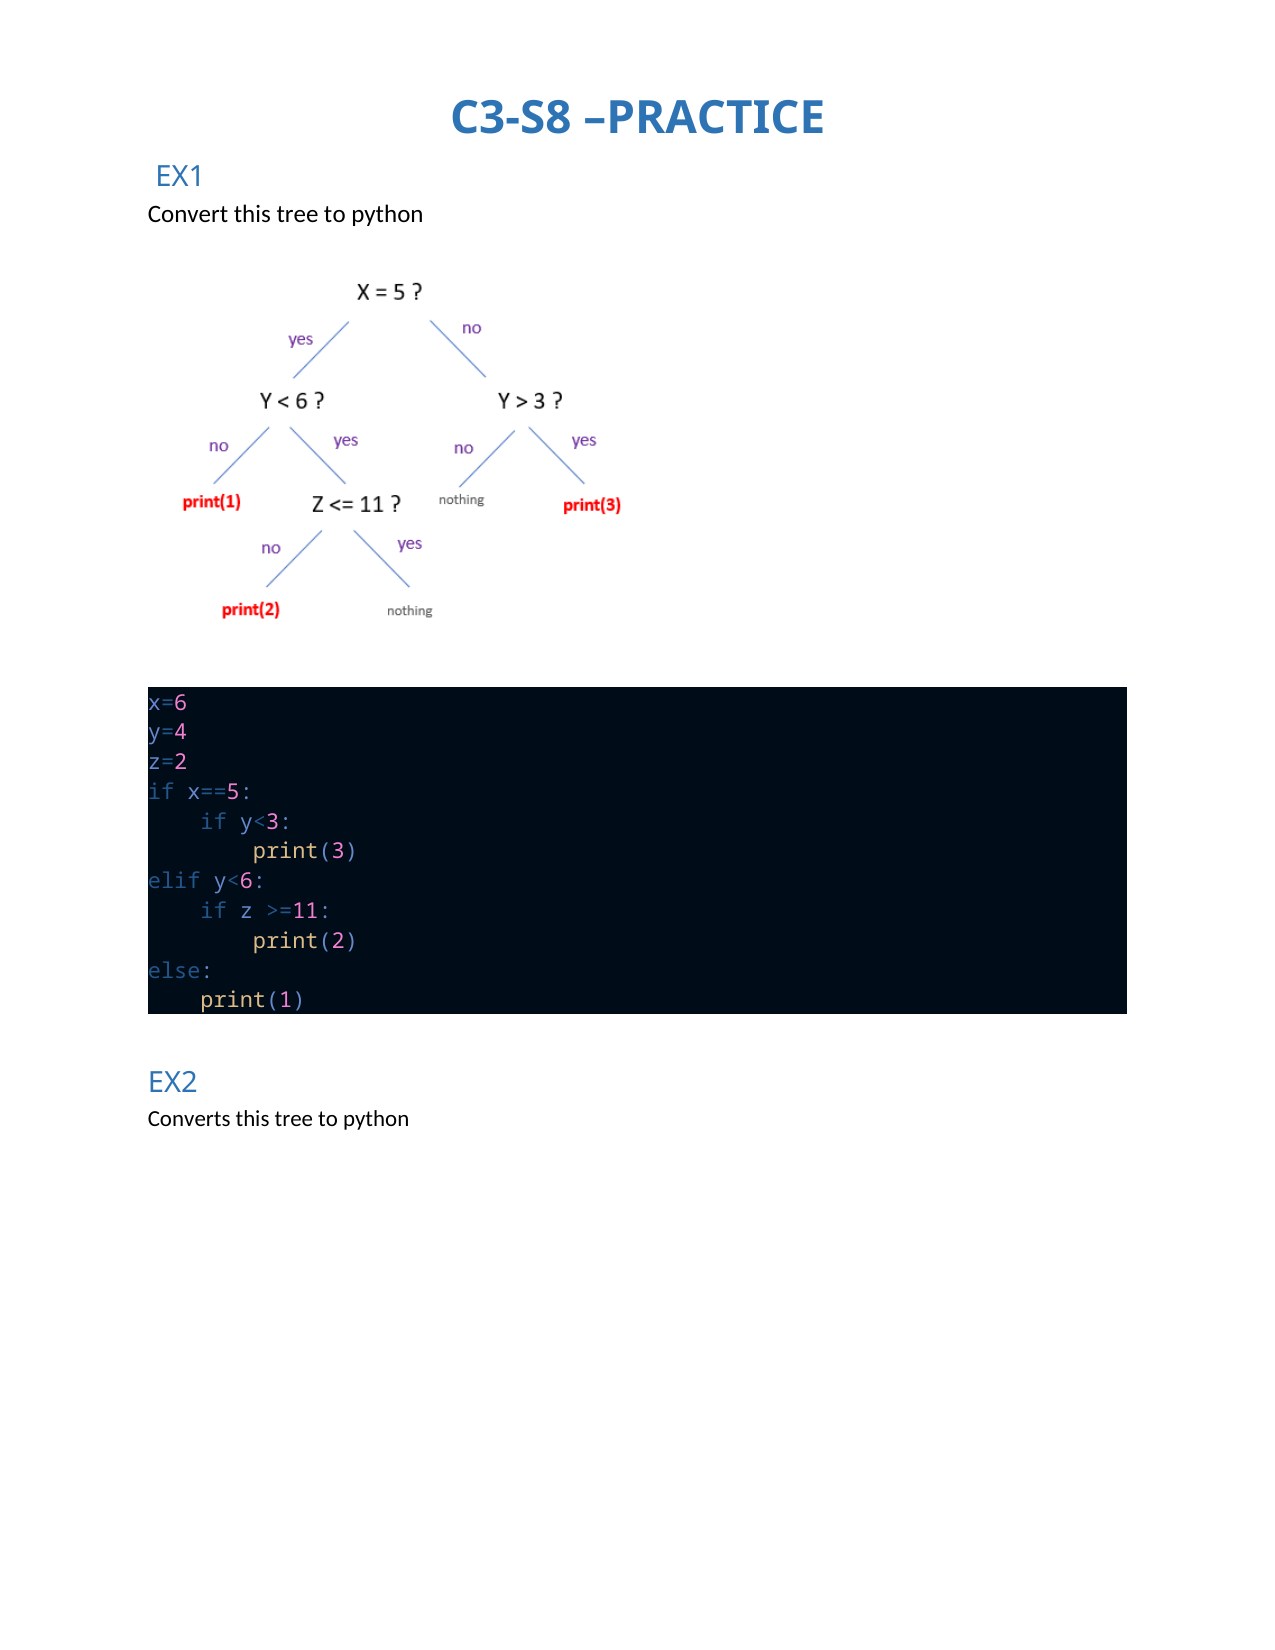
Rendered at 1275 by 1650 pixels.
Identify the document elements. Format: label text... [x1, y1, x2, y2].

text elif y<6: [148, 865, 1127, 895]
subtitle EX2 [148, 1061, 1127, 1101]
text Convert this tree to python [148, 198, 1127, 229]
subtitle C3-S8 –PRACTICE [148, 84, 1127, 146]
text print(3) [148, 836, 1127, 865]
text print(1) [148, 984, 1127, 1014]
text z=2 [148, 746, 1127, 776]
text Converts this tree to python [148, 1104, 1127, 1132]
text if z >=11: [148, 895, 1127, 925]
text else: [148, 955, 1127, 984]
text if y<3: [148, 806, 1127, 836]
text y=4 [148, 716, 1127, 746]
subtitle EX1 [148, 156, 1127, 195]
text print(2) [148, 925, 1127, 955]
picture [147, 247, 673, 668]
text if x==5: [148, 776, 1127, 806]
text x=6 [148, 687, 1127, 716]
